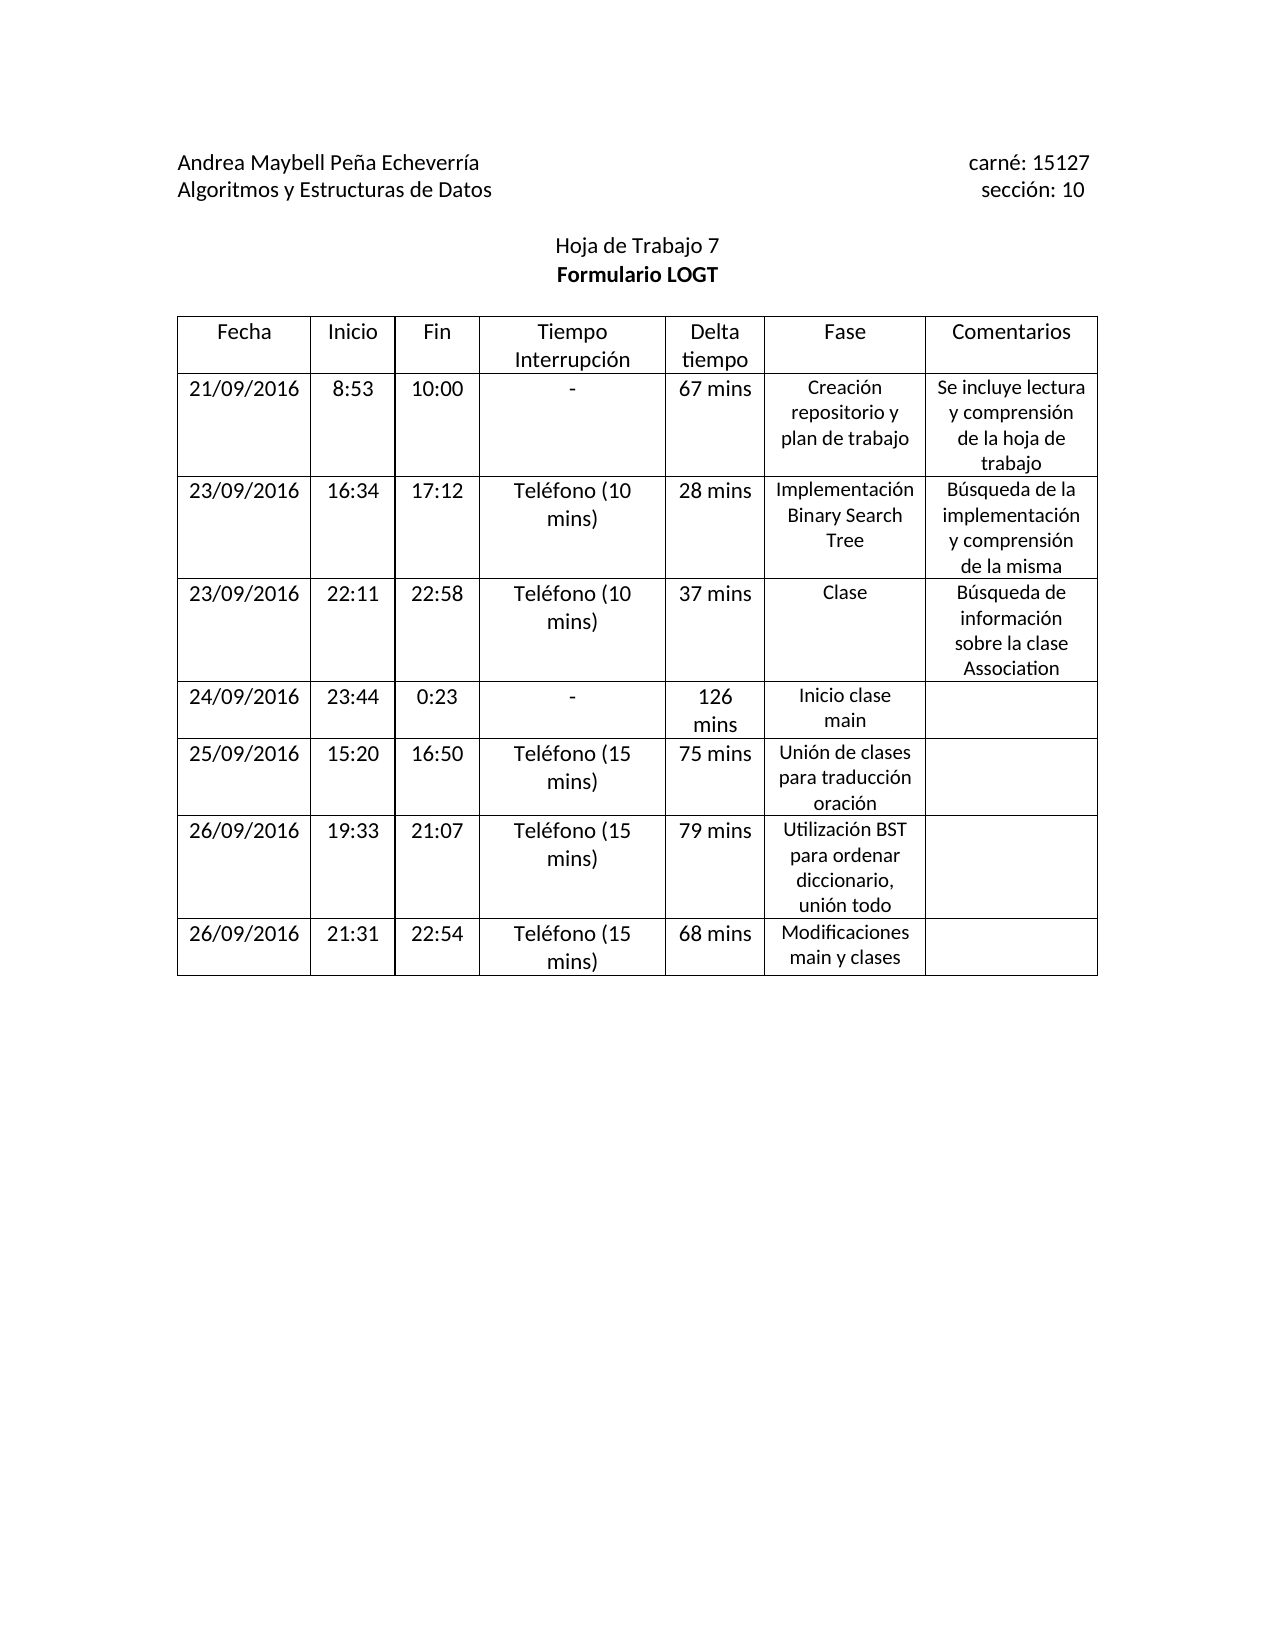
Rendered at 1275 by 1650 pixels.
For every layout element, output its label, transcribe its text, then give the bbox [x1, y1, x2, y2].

table_cell 37 mins [666, 579, 764, 681]
table_cell 17:12 [396, 477, 479, 578]
table_cell 21/09/2016 [178, 374, 310, 476]
table_header Delta tiempo [666, 317, 764, 373]
table_cell 25/09/2016 [178, 739, 310, 815]
table_cell Unión de clases para traducción oración [765, 739, 925, 815]
table_cell Teléfono (15 mins) [480, 739, 665, 815]
text Andrea Maybell Peña Echeverría carné: 15127 [177, 148, 1098, 176]
table_cell 28 mins [666, 477, 764, 578]
table_cell [926, 682, 1097, 738]
table_cell 26/09/2016 [178, 919, 310, 975]
table_cell Inicio clase main [765, 682, 925, 738]
table_cell 26/09/2016 [178, 816, 310, 918]
table_cell 10:00 [396, 374, 479, 476]
table_cell 22:54 [396, 919, 479, 975]
table_cell Modificaciones main y clases [765, 919, 925, 975]
table_cell [926, 816, 1097, 918]
text Algoritmos y Estructuras de Datos sección: 10 [177, 176, 1098, 204]
table_cell 19:33 [311, 816, 394, 918]
table_cell 68 mins [666, 919, 764, 975]
table_header Fecha [178, 317, 310, 373]
table_cell Teléfono (10 mins) [480, 477, 665, 578]
table_header Fin [396, 317, 479, 373]
table_cell [926, 919, 1097, 975]
table_cell - [480, 374, 665, 476]
table_cell Búsqueda de la implementación y comprensión de la misma [926, 477, 1097, 578]
table_cell Clase [765, 579, 925, 681]
table_cell Teléfono (15 mins) [480, 816, 665, 918]
table_cell [926, 739, 1097, 815]
table_cell Creación repositorio y plan de trabajo [765, 374, 925, 476]
text Hoja de Trabajo 7 [177, 232, 1098, 260]
table_cell 15:20 [311, 739, 394, 815]
table_cell Búsqueda de información sobre la clase Association [926, 579, 1097, 681]
table_cell Implementación Binary Search Tree [765, 477, 925, 578]
table_cell 23/09/2016 [178, 579, 310, 681]
table_header Comentarios [926, 317, 1097, 373]
table_cell 21:07 [396, 816, 479, 918]
table_cell 22:11 [311, 579, 394, 681]
table_cell 79 mins [666, 816, 764, 918]
table_cell 75 mins [666, 739, 764, 815]
table_cell 8:53 [311, 374, 394, 476]
table_cell - [480, 682, 665, 738]
table_cell 21:31 [311, 919, 394, 975]
table_cell 23:44 [311, 682, 394, 738]
table_cell 0:23 [396, 682, 479, 738]
table_header Fase [765, 317, 925, 373]
table_cell Utilización BST para ordenar diccionario, unión todo [765, 816, 925, 918]
table_cell Teléfono (15 mins) [480, 919, 665, 975]
table_cell 67 mins [666, 374, 764, 476]
table_cell 16:34 [311, 477, 394, 578]
table_cell 16:50 [396, 739, 479, 815]
table_cell 23/09/2016 [178, 477, 310, 578]
table_cell 126 mins [666, 682, 764, 738]
table_cell Se incluye lectura y comprensión de la hoja de trabajo [926, 374, 1097, 476]
text Formulario LOGT [177, 260, 1098, 288]
table_header Tiempo Interrupción [480, 317, 665, 373]
table_header Inicio [311, 317, 394, 373]
table_cell 24/09/2016 [178, 682, 310, 738]
table_cell 22:58 [396, 579, 479, 681]
table_cell Teléfono (10 mins) [480, 579, 665, 681]
